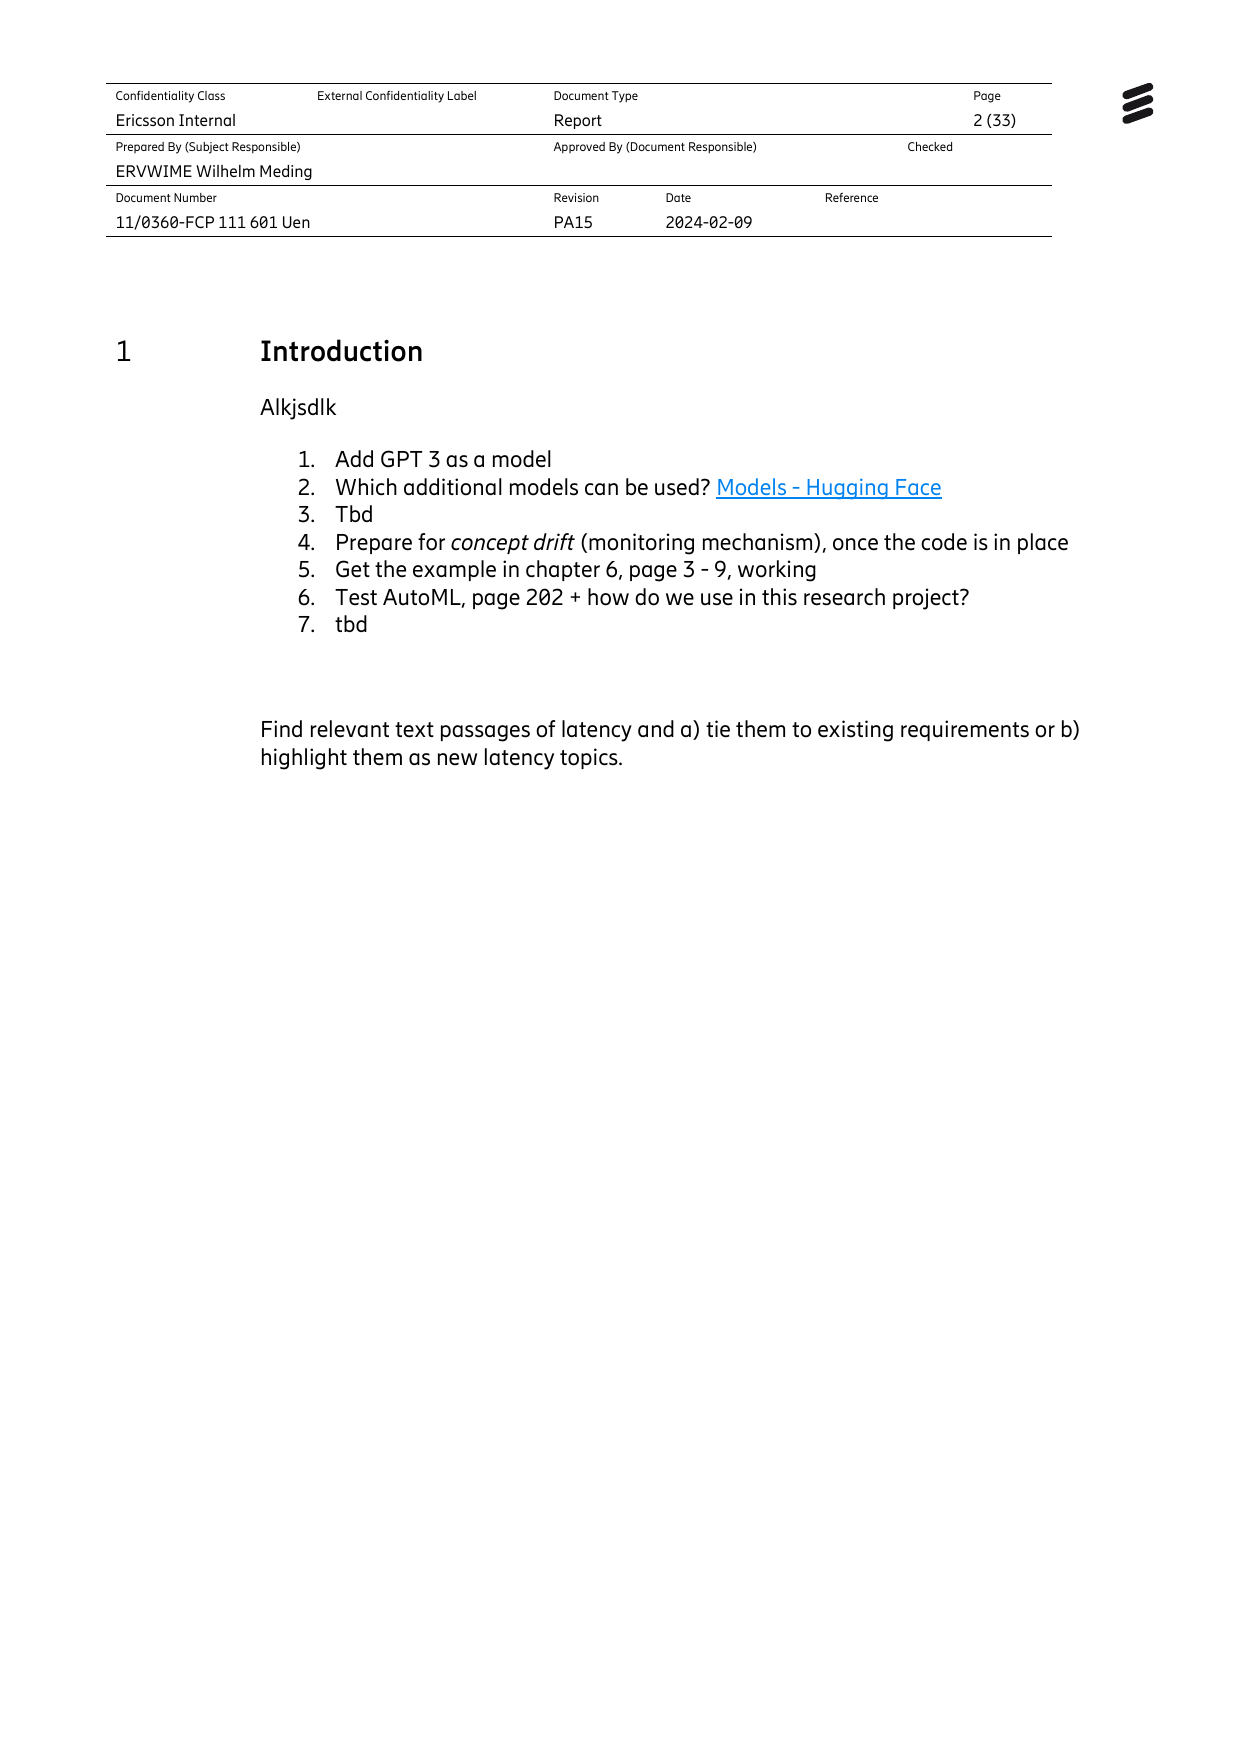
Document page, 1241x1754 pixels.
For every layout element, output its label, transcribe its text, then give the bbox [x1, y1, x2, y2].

list Test AutoML, page 202 + how do we use in this research project? [297, 583, 1163, 611]
list Which additional models can be used? Models - Hugging Face [297, 473, 1163, 501]
text Alkjsdlk [260, 393, 1163, 421]
list tbd [297, 611, 1163, 638]
list Prepare for concept drift (monitoring mechanism), once the code is in place [297, 528, 1163, 556]
list Tbd [297, 501, 1163, 528]
subtitle Introduction [115, 333, 1163, 368]
list Get the example in chapter 6, page 3 - 9, working [297, 556, 1163, 583]
text Find relevant text passages of latency and a) tie them to existing requirements or b) highlight them as new latency topics. [260, 716, 1163, 771]
list Add GPT 3 as a model [297, 446, 1163, 473]
